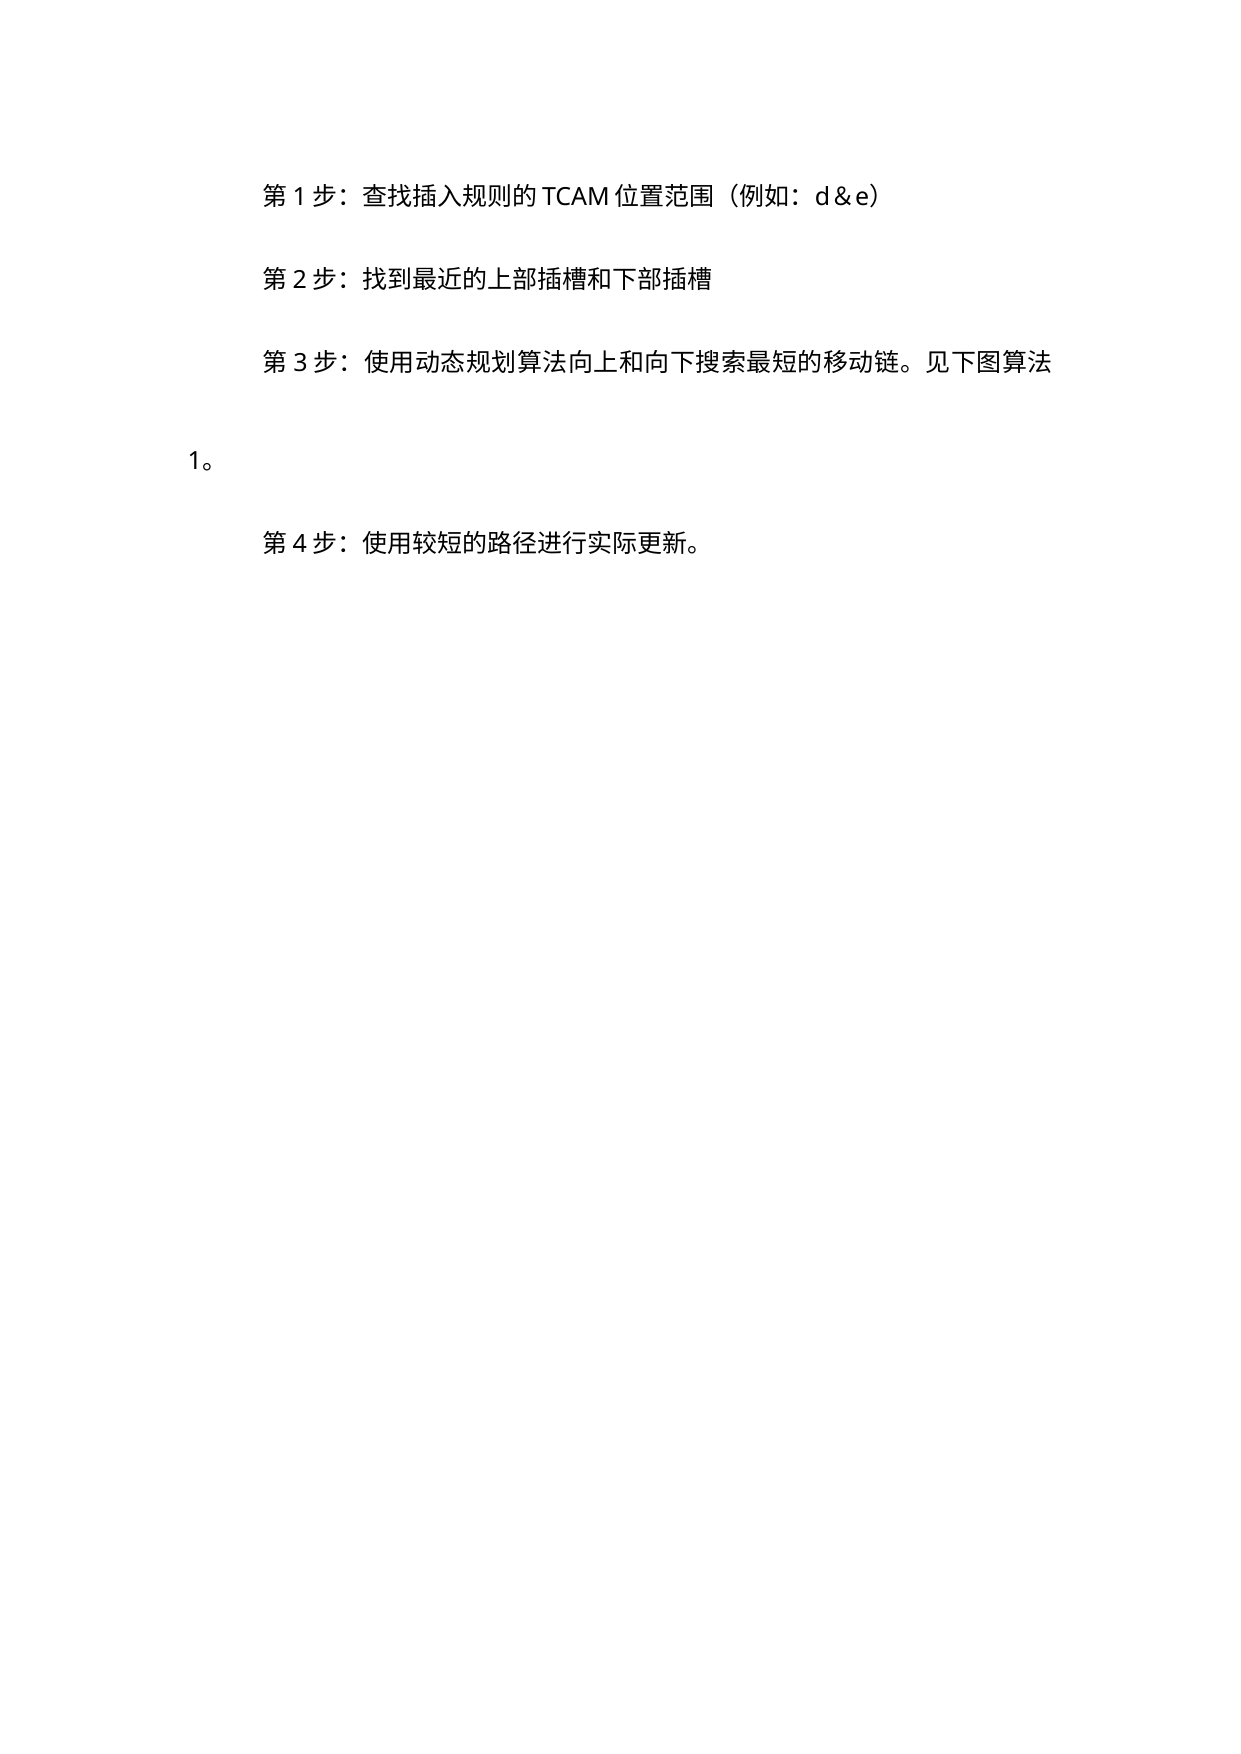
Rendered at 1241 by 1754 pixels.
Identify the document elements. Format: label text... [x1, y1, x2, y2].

text 第2步：找到最近的上部插槽和下部插槽 [187, 245, 1053, 310]
text 第4步：使用较短的路径进行实际更新。 [187, 509, 1053, 574]
text 第3步：使用动态规划算法向上和向下搜索最短的移动链。见下图算法1。 [187, 328, 1053, 491]
text 第1步：查找插入规则的TCAM位置范围（例如：d＆e） [187, 162, 1053, 227]
